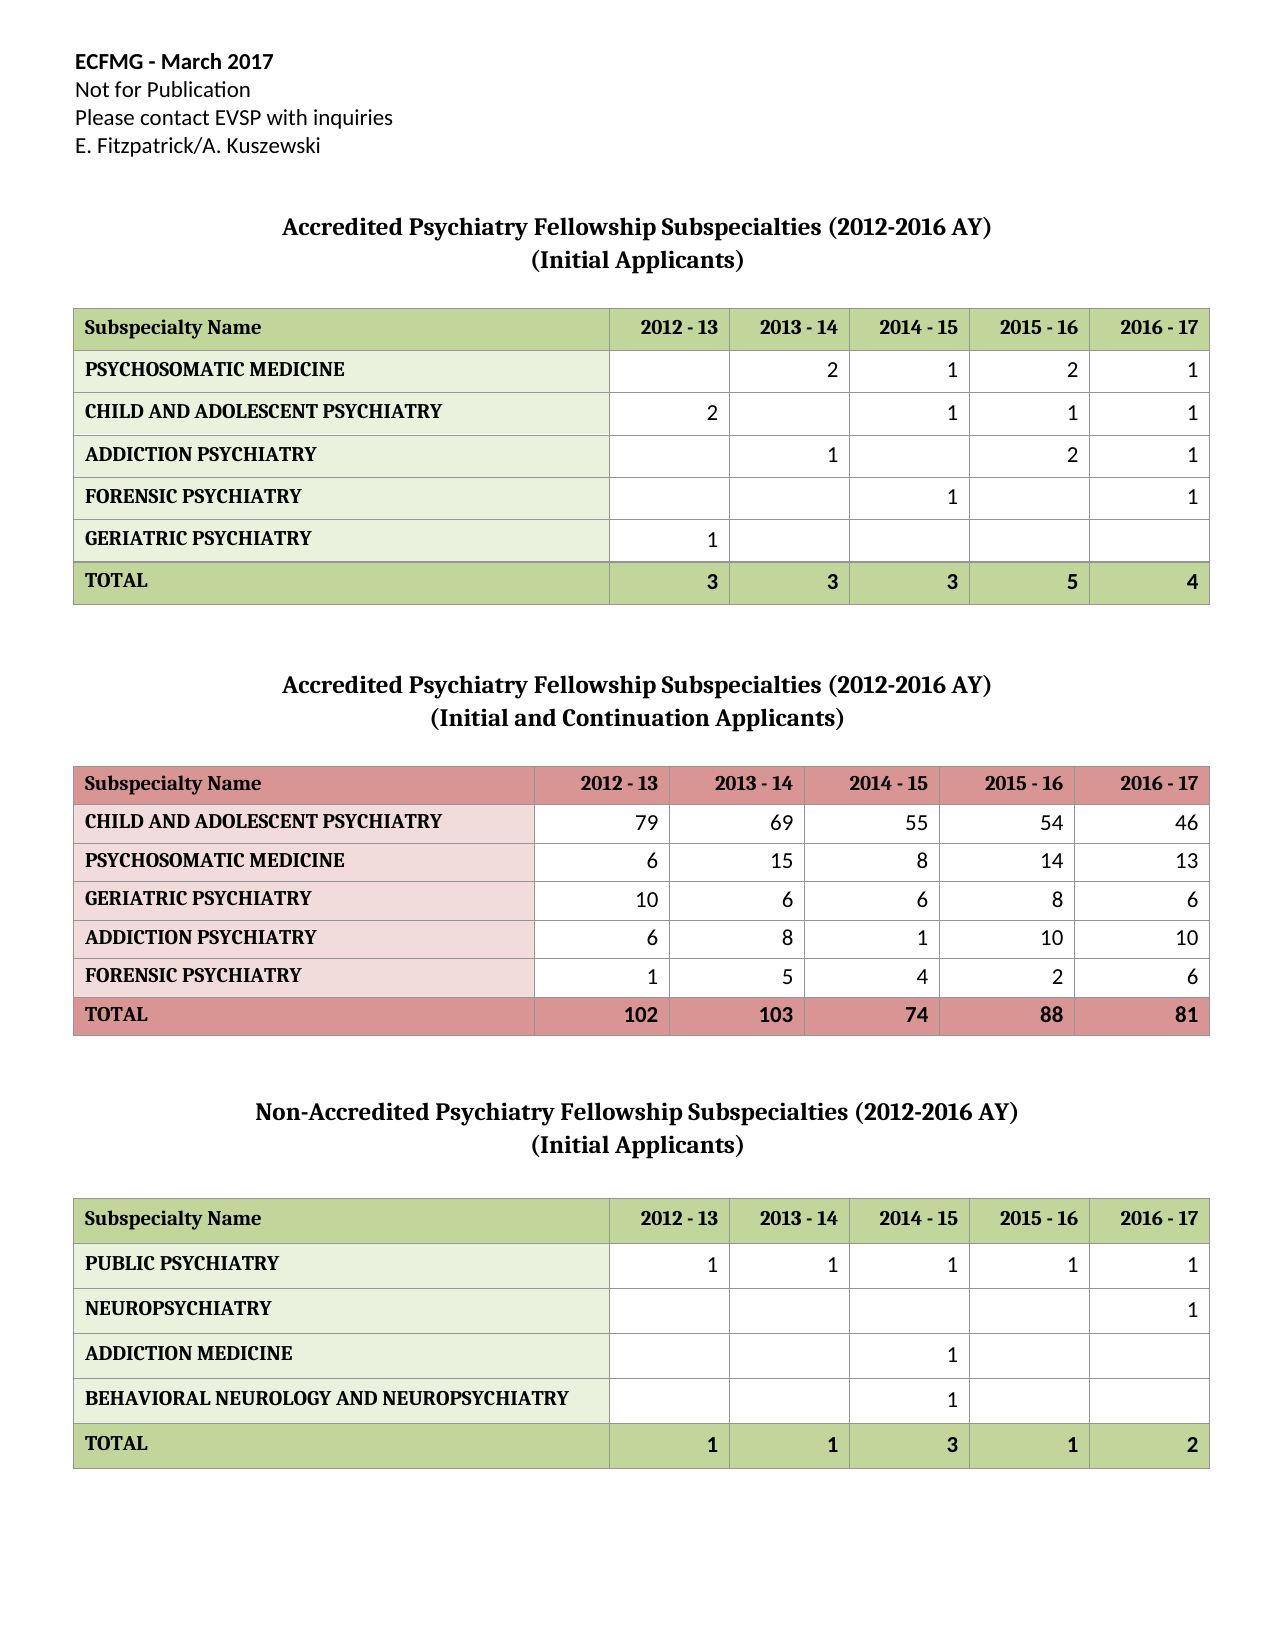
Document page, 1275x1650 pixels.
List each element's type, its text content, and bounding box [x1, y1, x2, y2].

table_cell [730, 520, 849, 561]
table_cell 1 [1090, 436, 1209, 477]
text (Initial and Continuation Applicants) [75, 704, 1200, 732]
table_header 2012 - 13 [535, 767, 669, 804]
table_cell FORENSIC PSYCHIATRY [74, 959, 534, 997]
table_cell [730, 393, 849, 434]
table_cell 6 [1075, 959, 1209, 997]
table_cell 13 [1075, 844, 1209, 881]
table_cell NEUROPSYCHIATRY [74, 1289, 609, 1333]
table_header Subspecialty Name [74, 309, 609, 350]
table_cell 1 [730, 436, 849, 477]
table_cell 2 [1090, 1424, 1209, 1468]
table_cell 14 [940, 844, 1074, 881]
table_cell [730, 1334, 849, 1378]
table_cell 4 [1090, 563, 1209, 604]
text (Initial Applicants) [75, 1131, 1200, 1160]
table_cell [730, 1289, 849, 1333]
table_cell 1 [1090, 1244, 1209, 1288]
table_cell 5 [970, 563, 1089, 604]
table_cell 1 [535, 959, 669, 997]
table_cell [1090, 520, 1209, 561]
table_cell [610, 478, 729, 519]
table_cell [730, 478, 849, 519]
table_cell ADDICTION PSYCHIATRY [74, 921, 534, 958]
table_header Subspecialty Name [74, 767, 534, 804]
table_cell 1 [1090, 478, 1209, 519]
table_cell 10 [940, 921, 1074, 958]
table_cell 4 [805, 959, 939, 997]
table_cell PSYCHOSOMATIC MEDICINE [74, 351, 609, 392]
table_cell [970, 1379, 1089, 1423]
table_cell 6 [670, 882, 804, 920]
table_cell 1 [850, 1334, 969, 1378]
table_header 2014 - 15 [850, 309, 969, 350]
table_header 2012 - 13 [610, 309, 729, 350]
table_cell 2 [610, 393, 729, 434]
table_cell [610, 351, 729, 392]
table_cell 1 [805, 921, 939, 958]
table_cell 2 [730, 351, 849, 392]
table_cell 3 [850, 1424, 969, 1468]
table_header 2016 - 17 [1090, 1199, 1209, 1243]
table_cell 69 [670, 805, 804, 843]
table_cell [970, 1334, 1089, 1378]
table_cell 88 [940, 998, 1074, 1035]
table_cell 1 [850, 1244, 969, 1288]
table_cell 1 [970, 393, 1089, 434]
table_cell 103 [670, 998, 804, 1035]
table_cell [730, 1379, 849, 1423]
table_cell 2 [970, 351, 1089, 392]
table_cell 1 [970, 1424, 1089, 1468]
table_cell 2 [970, 436, 1089, 477]
table_cell TOTAL [74, 1424, 609, 1468]
table_cell 81 [1075, 998, 1209, 1035]
table_cell [1090, 1334, 1209, 1378]
table_cell 8 [805, 844, 939, 881]
table_cell ADDICTION PSYCHIATRY [74, 436, 609, 477]
table_cell GERIATRIC PSYCHIATRY [74, 520, 609, 561]
table_cell TOTAL [74, 563, 609, 604]
table_cell [610, 436, 729, 477]
table_cell 15 [670, 844, 804, 881]
table_cell 6 [805, 882, 939, 920]
table_cell 10 [535, 882, 669, 920]
table_cell 1 [610, 520, 729, 561]
table_header 2012 - 13 [610, 1199, 729, 1243]
table_cell 46 [1075, 805, 1209, 843]
text Non-Accredited Psychiatry Fellowship Subspecialties (2012-2016 AY) [75, 1098, 1200, 1127]
table_header 2014 - 15 [805, 767, 939, 804]
table_cell [610, 1334, 729, 1378]
text (Initial Applicants) [75, 246, 1200, 274]
table_header 2013 - 14 [730, 309, 849, 350]
table_cell 3 [610, 563, 729, 604]
table_cell 3 [850, 563, 969, 604]
table_header 2013 - 14 [730, 1199, 849, 1243]
table_cell 54 [940, 805, 1074, 843]
table_cell 6 [535, 921, 669, 958]
table_cell 1 [850, 351, 969, 392]
table_cell 102 [535, 998, 669, 1035]
table_cell 1 [850, 393, 969, 434]
table_header 2014 - 15 [850, 1199, 969, 1243]
table_cell 1 [1090, 1289, 1209, 1333]
text Accredited Psychiatry Fellowship Subspecialties (2012-2016 AY) [75, 213, 1200, 242]
table_cell 79 [535, 805, 669, 843]
table_cell GERIATRIC PSYCHIATRY [74, 882, 534, 920]
table_cell 74 [805, 998, 939, 1035]
table_cell ADDICTION MEDICINE [74, 1334, 609, 1378]
table_cell PSYCHOSOMATIC MEDICINE [74, 844, 534, 881]
table_cell [970, 1289, 1089, 1333]
table_cell [850, 520, 969, 561]
table_cell [1090, 1379, 1209, 1423]
table_cell [970, 478, 1089, 519]
table_cell [970, 520, 1089, 561]
table_cell 2 [940, 959, 1074, 997]
table_cell 1 [850, 1379, 969, 1423]
table_cell 1 [730, 1244, 849, 1288]
table_cell 8 [670, 921, 804, 958]
table_cell 1 [610, 1244, 729, 1288]
text Accredited Psychiatry Fellowship Subspecialties (2012-2016 AY) [75, 671, 1200, 699]
table_header 2015 - 16 [970, 1199, 1089, 1243]
table_cell 5 [670, 959, 804, 997]
table_cell 1 [610, 1424, 729, 1468]
table_header 2013 - 14 [670, 767, 804, 804]
table_cell CHILD AND ADOLESCENT PSYCHIATRY [74, 805, 534, 843]
table_header 2016 - 17 [1090, 309, 1209, 350]
table_cell 1 [1090, 351, 1209, 392]
table_header Subspecialty Name [74, 1199, 609, 1243]
table_header 2015 - 16 [970, 309, 1089, 350]
table_cell 1 [730, 1424, 849, 1468]
table_header 2016 - 17 [1075, 767, 1209, 804]
table_cell [610, 1379, 729, 1423]
table_cell BEHAVIORAL NEUROLOGY AND NEUROPSYCHIATRY [74, 1379, 609, 1423]
table_cell 8 [940, 882, 1074, 920]
table_cell Total [74, 998, 534, 1035]
table_cell [610, 1289, 729, 1333]
table_cell CHILD AND ADOLESCENT PSYCHIATRY [74, 393, 609, 434]
table_cell [850, 1289, 969, 1333]
table_cell PUBLIC PSYCHIATRY [74, 1244, 609, 1288]
table_cell FORENSIC PSYCHIATRY [74, 478, 609, 519]
table_cell 55 [805, 805, 939, 843]
table_cell 1 [970, 1244, 1089, 1288]
table_cell 10 [1075, 921, 1209, 958]
table_cell 1 [1090, 393, 1209, 434]
table_cell [850, 436, 969, 477]
table_cell 6 [1075, 882, 1209, 920]
table_cell 3 [730, 563, 849, 604]
table_cell 1 [850, 478, 969, 519]
table_cell 6 [535, 844, 669, 881]
table_header 2015 - 16 [940, 767, 1074, 804]
